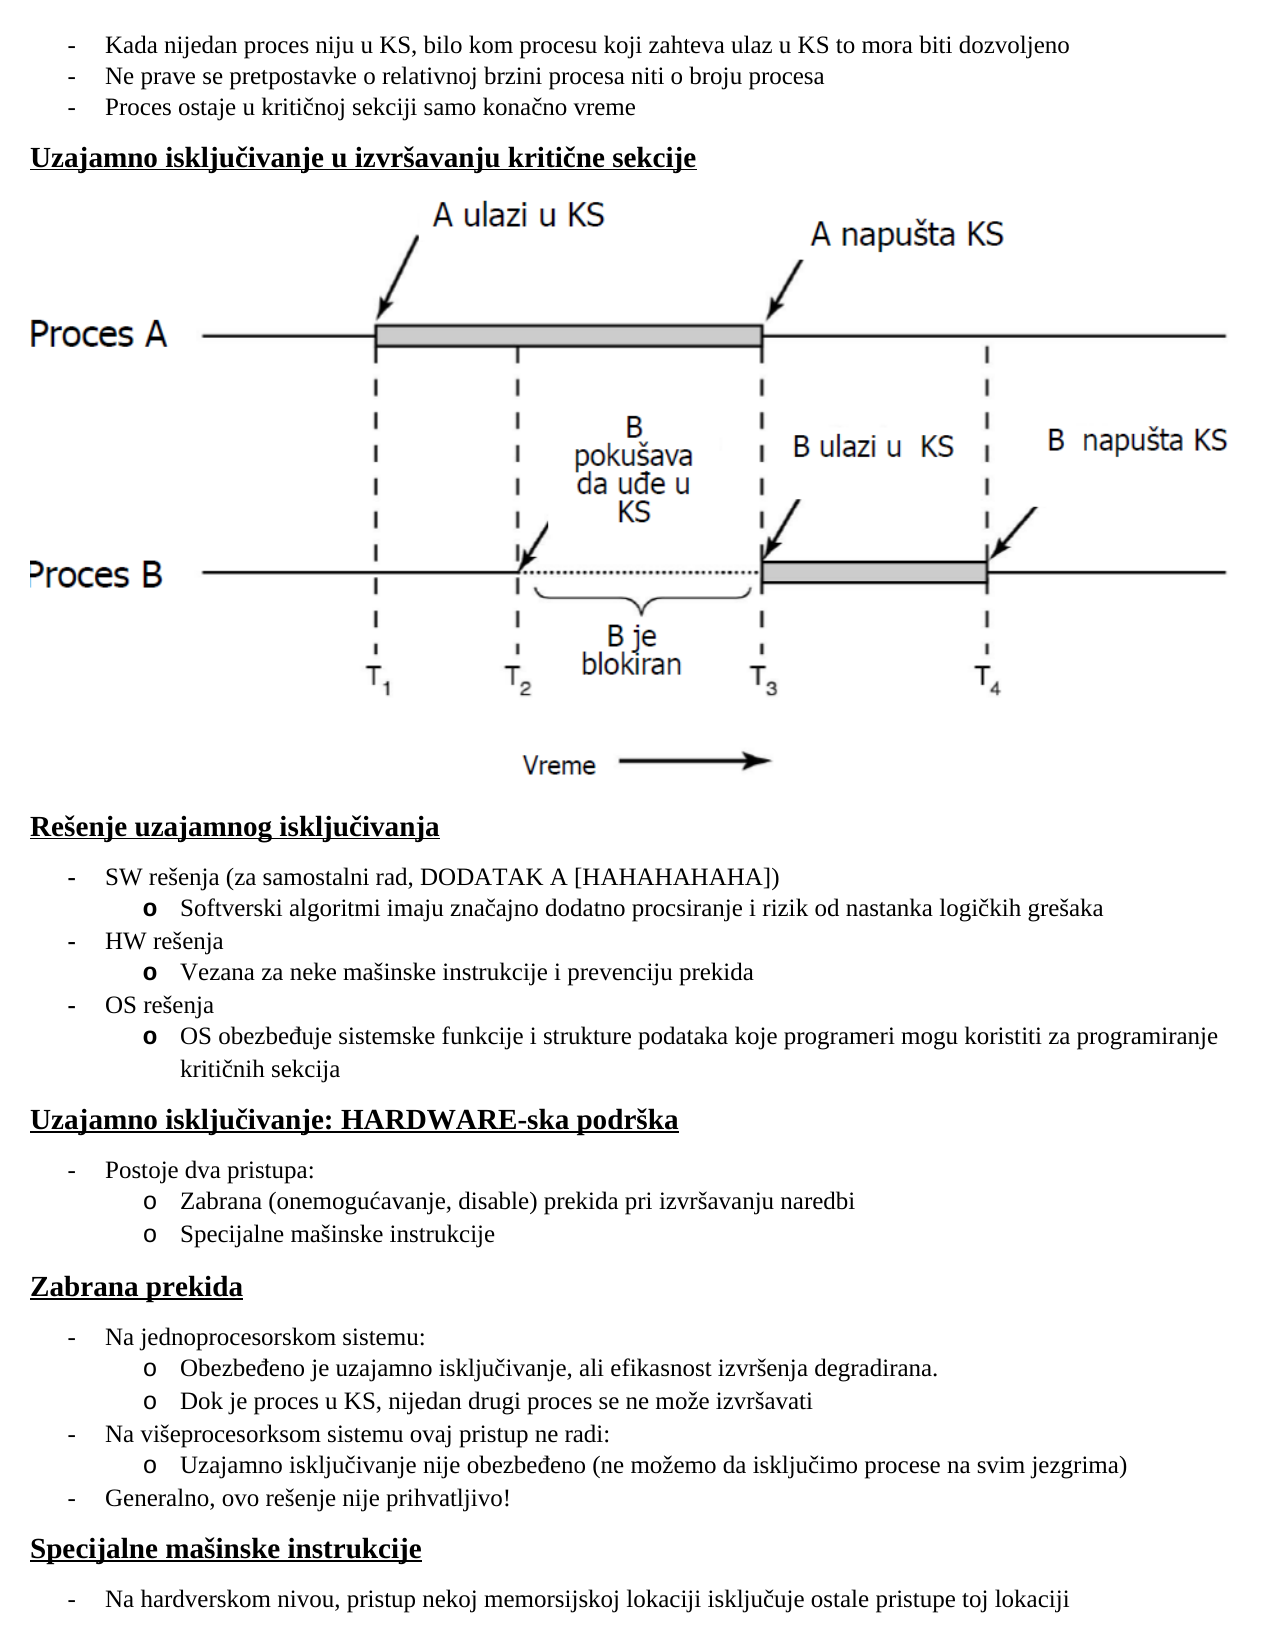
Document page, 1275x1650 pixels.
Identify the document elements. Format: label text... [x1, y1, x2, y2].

text Uzajamno isključivanje u izvršavanju kritične sekcije [30, 140, 1245, 173]
list Postoje dva pristupa: [67, 1155, 1245, 1183]
list Generalno, ovo rešenje nije prihvatljivo! [67, 1483, 1245, 1512]
list HW rešenja [67, 926, 1245, 954]
list Zabrana (onemogućavanje, disable) prekida pri izvršavanju naredbi [142, 1186, 1245, 1217]
list Na jednoprocesorskom sistemu: [67, 1322, 1245, 1351]
list Na višeprocesorksom sistemu ovaj pristup ne radi: [67, 1419, 1245, 1448]
text Uzajamno isključivanje: HARDWARE-ska podrška [30, 1102, 1245, 1136]
list Ne prave se pretpostavke o relativnoj brzini procesa niti o broju procesa [67, 61, 1245, 90]
text Zabrana prekida [30, 1269, 1245, 1302]
list Specijalne mašinske instrukcije [142, 1219, 1245, 1250]
list Na hardverskom nivou, pristup nekoj memorsijskoj lokaciji isključuje ostale pristupe toj lokaciji [67, 1584, 1245, 1613]
list Vezana za neke mašinske instrukcije i prevenciju prekida [142, 957, 1245, 988]
picture [30, 192, 1238, 790]
list Uzajamno isključivanje nije obezbeđeno (ne možemo da isključimo procese na svim jezgrima) [142, 1450, 1245, 1481]
list OS rešenja [67, 990, 1245, 1019]
list SW rešenja (za samostalni rad, DODATAK A [HAHAHAHAHA]) [67, 862, 1245, 890]
list OS obezbeđuje sistemske funkcije i strukture podataka koje programeri mogu koristiti za programiranje kritičnih sekcija [142, 1021, 1245, 1083]
list Kada nijedan proces niju u KS, bilo kom procesu koji zahteva ulaz u KS to mora biti dozvoljeno [67, 30, 1245, 59]
text Rešenje uzajamnog isključivanja [30, 809, 1245, 842]
list Obezbeđeno je uzajamno isključivanje, ali efikasnost izvršenja degradirana. [142, 1353, 1245, 1384]
list Softverski algoritmi imaju značajno dodatno procsiranje i rizik od nastanka logičkih grešaka [142, 893, 1245, 923]
text Specijalne mašinske instrukcije [30, 1531, 1245, 1565]
list Proces ostaje u kritičnoj sekciji samo konačno vreme [67, 92, 1245, 121]
list Dok je proces u KS, nijedan drugi proces se ne može izvršavati [142, 1386, 1245, 1417]
